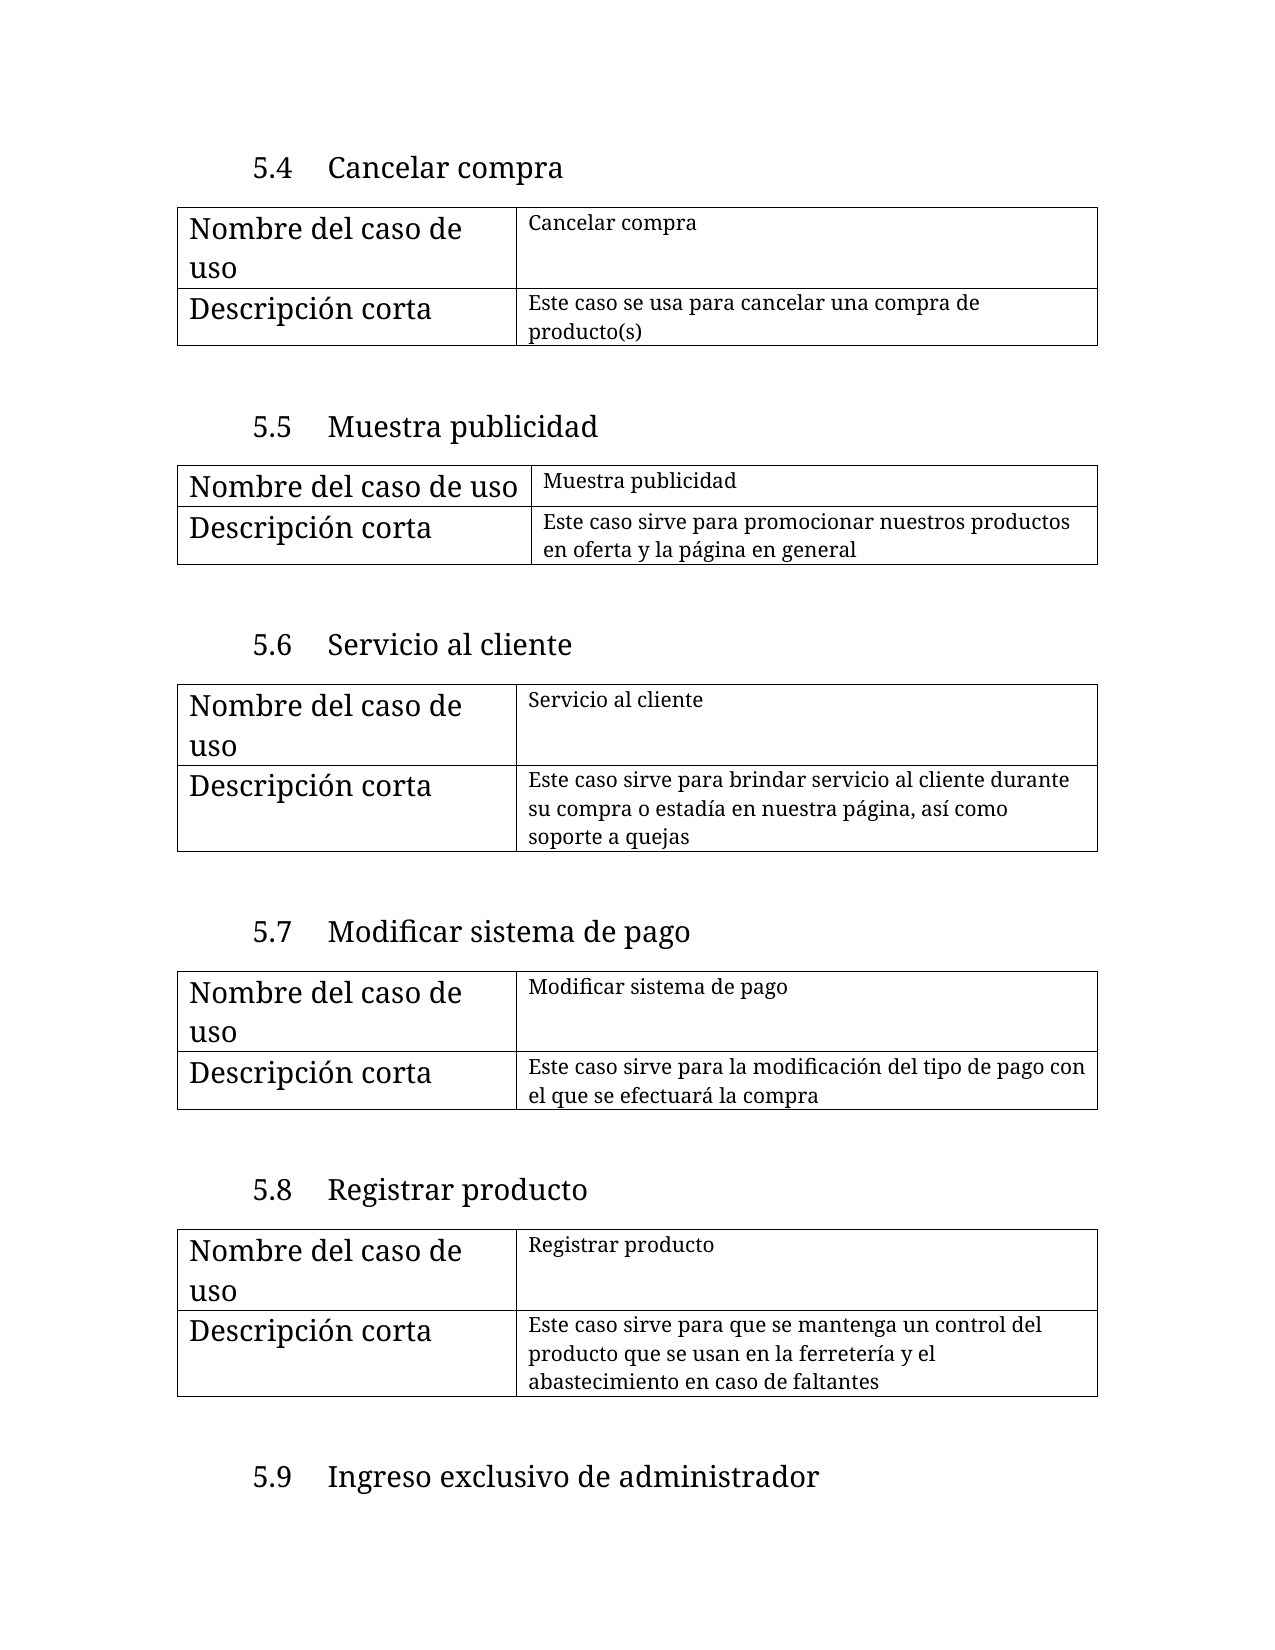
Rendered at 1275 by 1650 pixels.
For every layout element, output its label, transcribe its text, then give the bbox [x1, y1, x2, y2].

table_header Nombre del caso de uso [178, 208, 516, 287]
list Ingreso exclusivo de administrador [252, 1456, 1098, 1496]
list Modificar sistema de pago [252, 911, 1098, 951]
table_header Cancelar compra [517, 208, 1097, 287]
table_cell Descripción corta [178, 766, 516, 851]
table_cell Descripción corta [178, 507, 531, 564]
table_cell Este caso sirve para la modificación del tipo de pago con el que se efectuará la compra [517, 1052, 1097, 1109]
table_cell Este caso se usa para cancelar una compra de producto(s) [517, 289, 1097, 345]
list Cancelar compra [252, 148, 1098, 187]
table_cell Este caso sirve para promocionar nuestros productos en oferta y la página en general [532, 507, 1097, 564]
table_cell Descripción corta [178, 1311, 516, 1396]
table_header Nombre del caso de uso [178, 466, 531, 506]
table_cell Descripción corta [178, 1052, 516, 1109]
list Registrar producto [252, 1170, 1098, 1209]
table_cell Este caso sirve para que se mantenga un control del producto que se usan en la ferretería y el abastecimiento en caso de faltantes [517, 1311, 1097, 1396]
table_header Registrar producto [517, 1230, 1097, 1309]
table_header Modificar sistema de pago [517, 972, 1097, 1051]
table_cell Descripción corta [178, 289, 516, 345]
table_header Nombre del caso de uso [178, 972, 516, 1051]
table_header Nombre del caso de uso [178, 1230, 516, 1309]
table_header Muestra publicidad [532, 466, 1097, 506]
table_header Servicio al cliente [517, 685, 1097, 764]
list Muestra publicidad [252, 406, 1098, 446]
list Servicio al cliente [252, 624, 1098, 664]
table_header Nombre del caso de uso [178, 685, 516, 764]
table_cell Este caso sirve para brindar servicio al cliente durante su compra o estadía en nuestra página, así como soporte a quejas [517, 766, 1097, 851]
